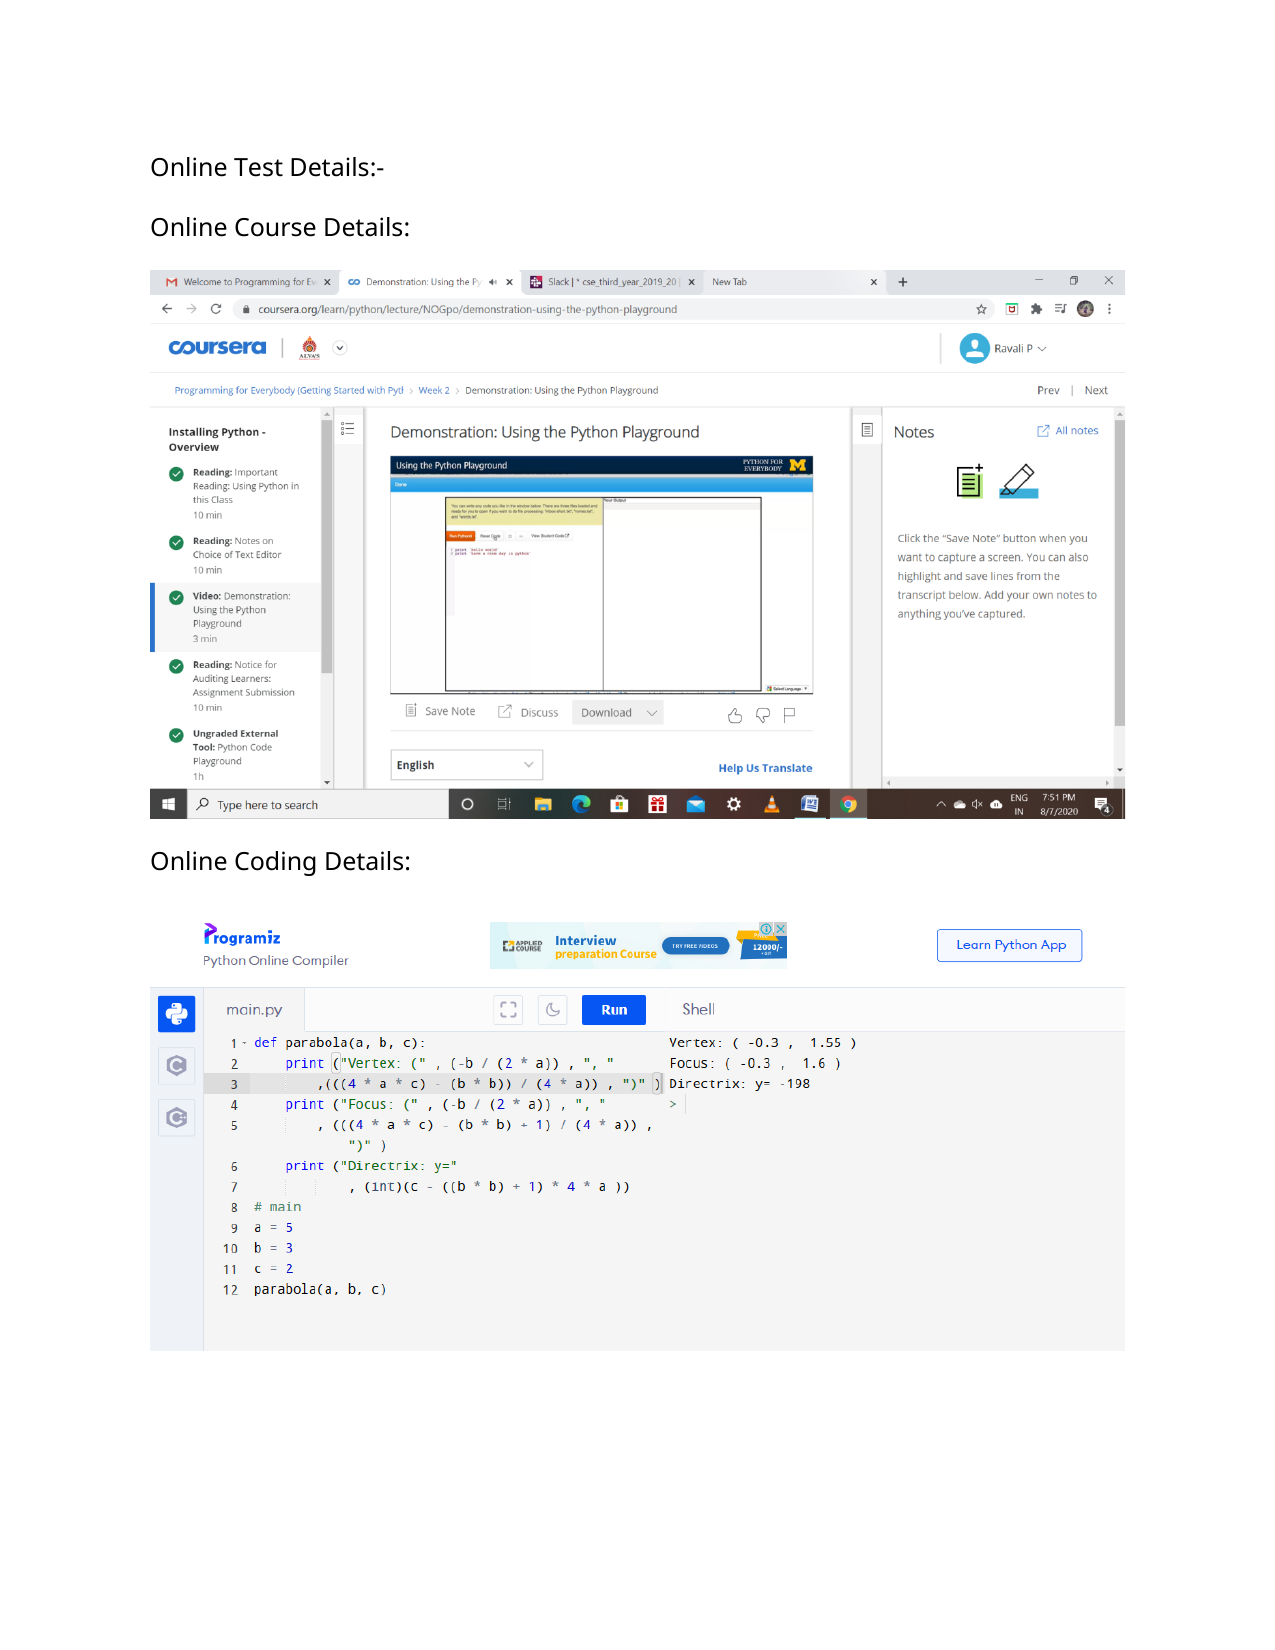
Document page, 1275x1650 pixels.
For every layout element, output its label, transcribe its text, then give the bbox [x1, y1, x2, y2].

text Online Course Details: [150, 210, 1125, 244]
text Online Test Details:- [150, 150, 1125, 184]
picture [150, 270, 1125, 819]
text Online Coding Details: [150, 843, 1125, 877]
picture [150, 903, 1125, 1351]
